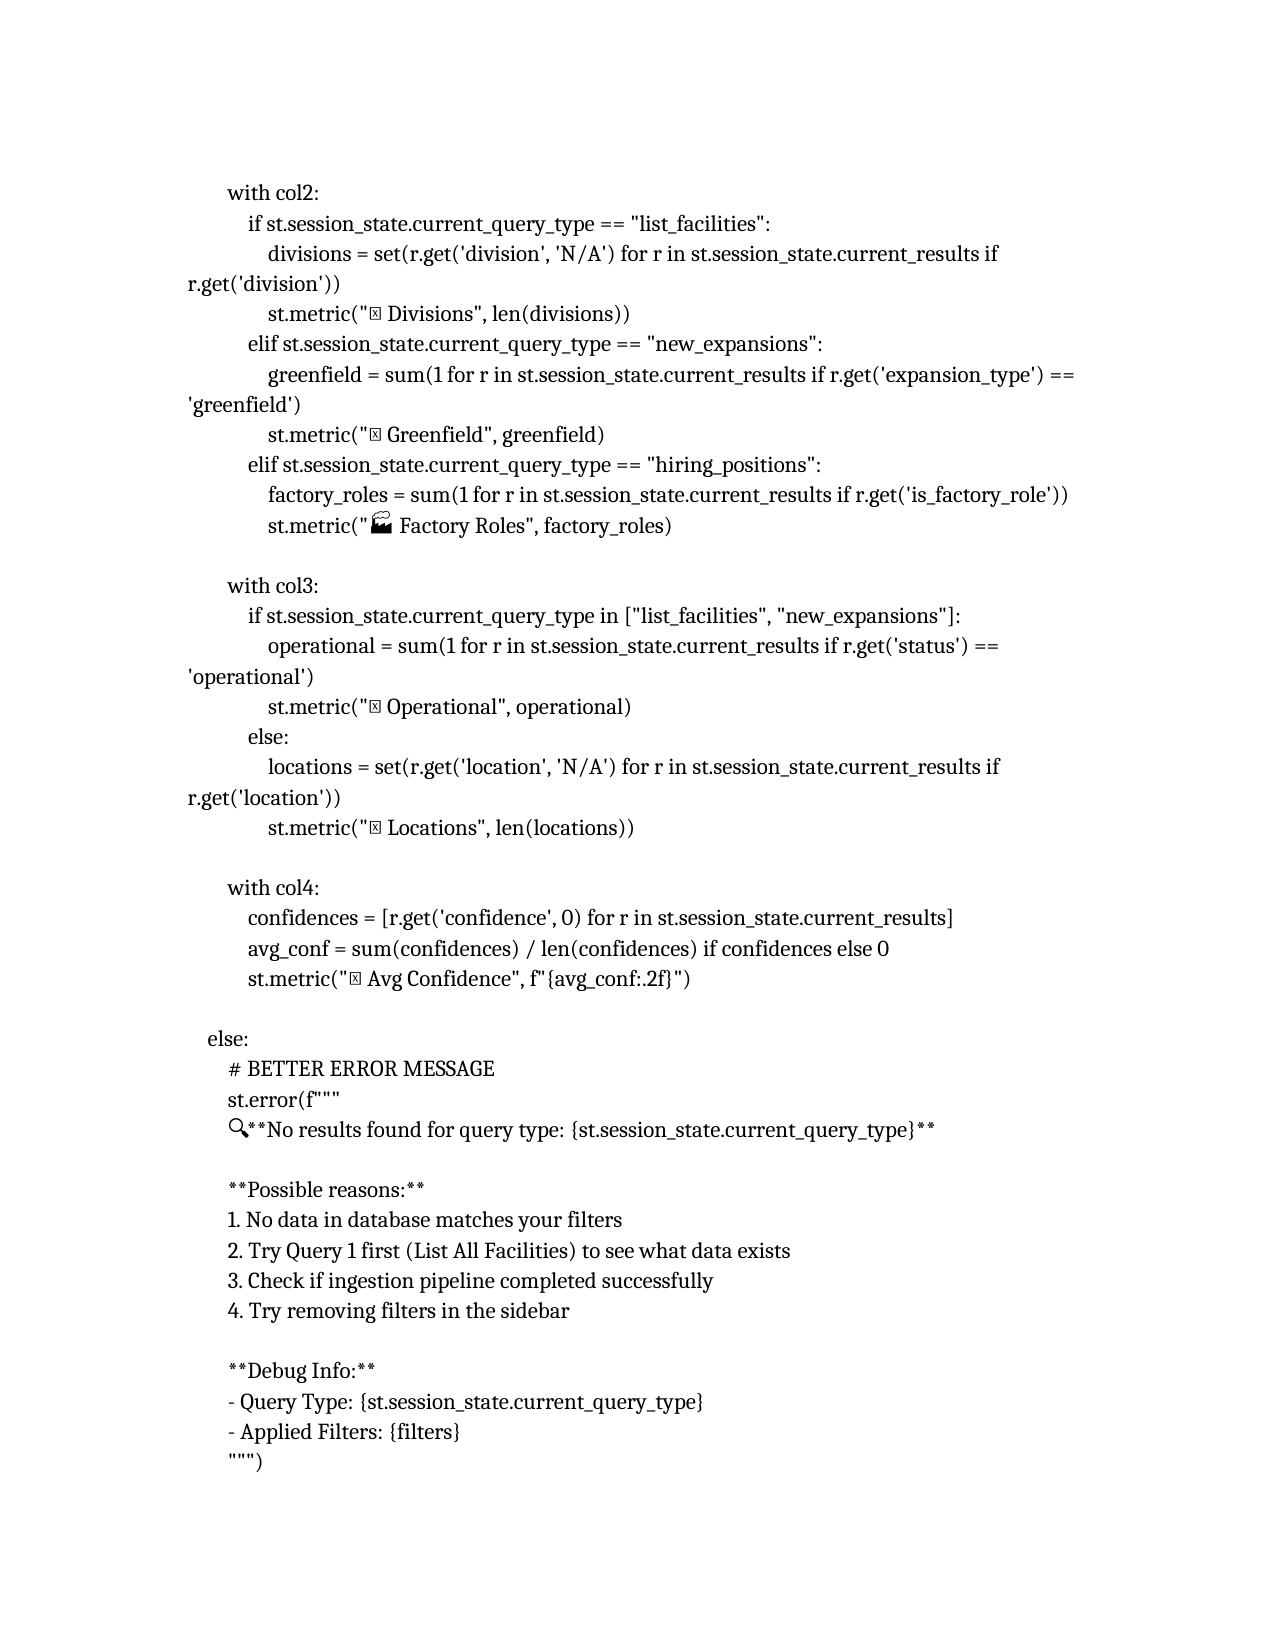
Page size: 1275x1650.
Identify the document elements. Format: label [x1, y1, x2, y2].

text [187, 150, 1087, 1475]
